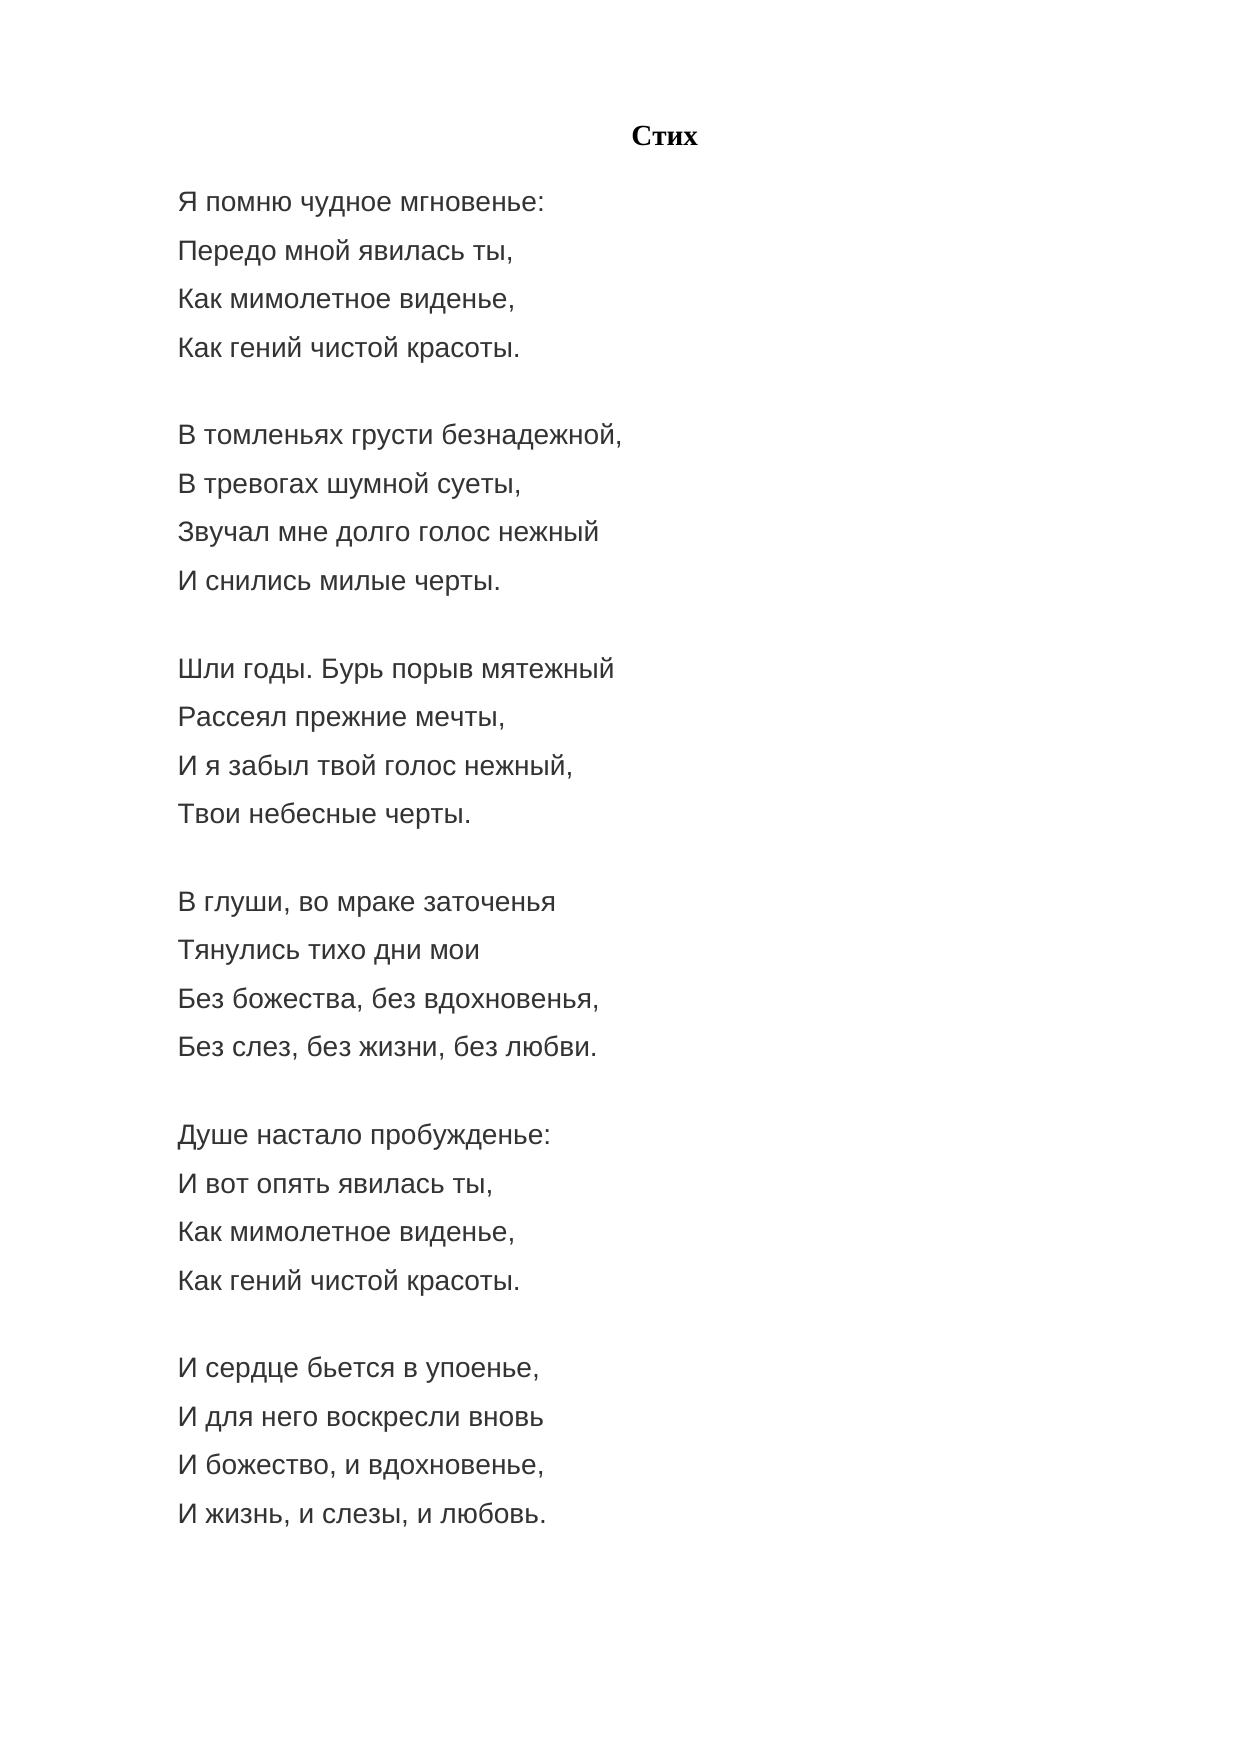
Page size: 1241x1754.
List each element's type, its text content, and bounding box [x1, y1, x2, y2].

text Душе настало пробужденье: И вот опять явилась ты, Как мимолетное виденье, Как гений чистой красоты. [177, 1118, 1152, 1296]
text Шли годы. Бурь порыв мятежный Рассеял прежние мечты, И я забыл твой голос нежный, Твои небесные черты. [177, 652, 1152, 829]
text И сердце бьется в упоенье, И для него воскресли вновь И божество, и вдохновенье, И жизнь, и слезы, и любовь. [177, 1351, 1152, 1529]
text Я помню чудное мгновенье: Передо мной явилась ты, Как мимолетное виденье, Как гений чистой красоты. [177, 185, 1152, 363]
text Стих [177, 118, 1152, 152]
text В глуши, во мраке заточенья Тянулись тихо дни мои Без божества, без вдохновенья, Без слез, без жизни, без любви. [177, 885, 1152, 1063]
text В томленьях грусти безнадежной, В тревогах шумной суеты, Звучал мне долго голос нежный И снились милые черты. [177, 418, 1152, 596]
